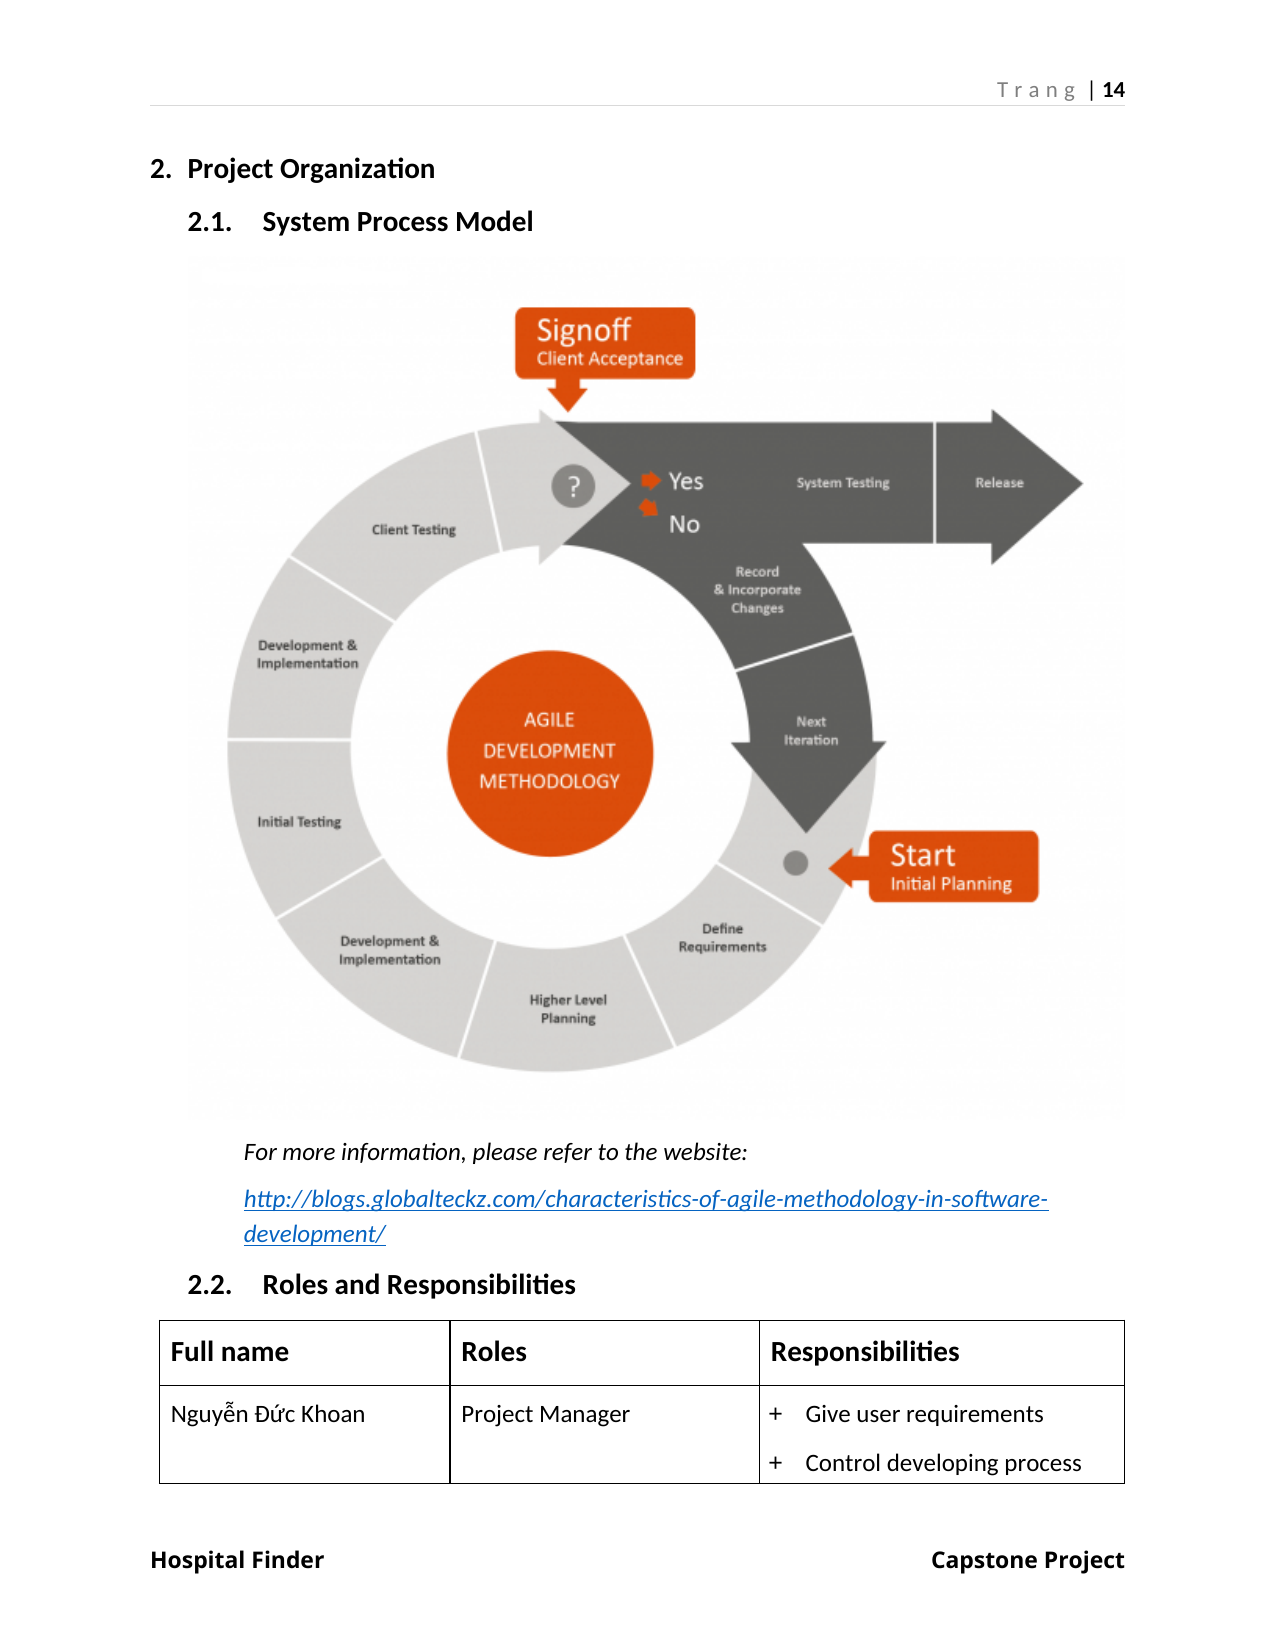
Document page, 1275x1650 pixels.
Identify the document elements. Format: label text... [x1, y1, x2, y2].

table_cell Project Manager [451, 1386, 759, 1483]
table_header Full name [160, 1321, 449, 1385]
table_header Responsibilities [760, 1321, 1124, 1385]
table_cell Nguyễn Đức Khoan [160, 1386, 449, 1483]
text For more information, please refer to the website: [244, 1136, 1125, 1167]
text http://blogs.globalteckz.com/characteristics-of-agile-methodology-in-software-development/ [244, 1183, 1125, 1249]
list Project Organization [150, 150, 1125, 186]
picture [187, 256, 1125, 1120]
list System Process Model [187, 203, 1125, 239]
list Roles and Responsibilities [187, 1266, 1125, 1302]
table_cell Give user requirements Control developing process Support [760, 1386, 1124, 1483]
table_header Roles [451, 1321, 759, 1385]
